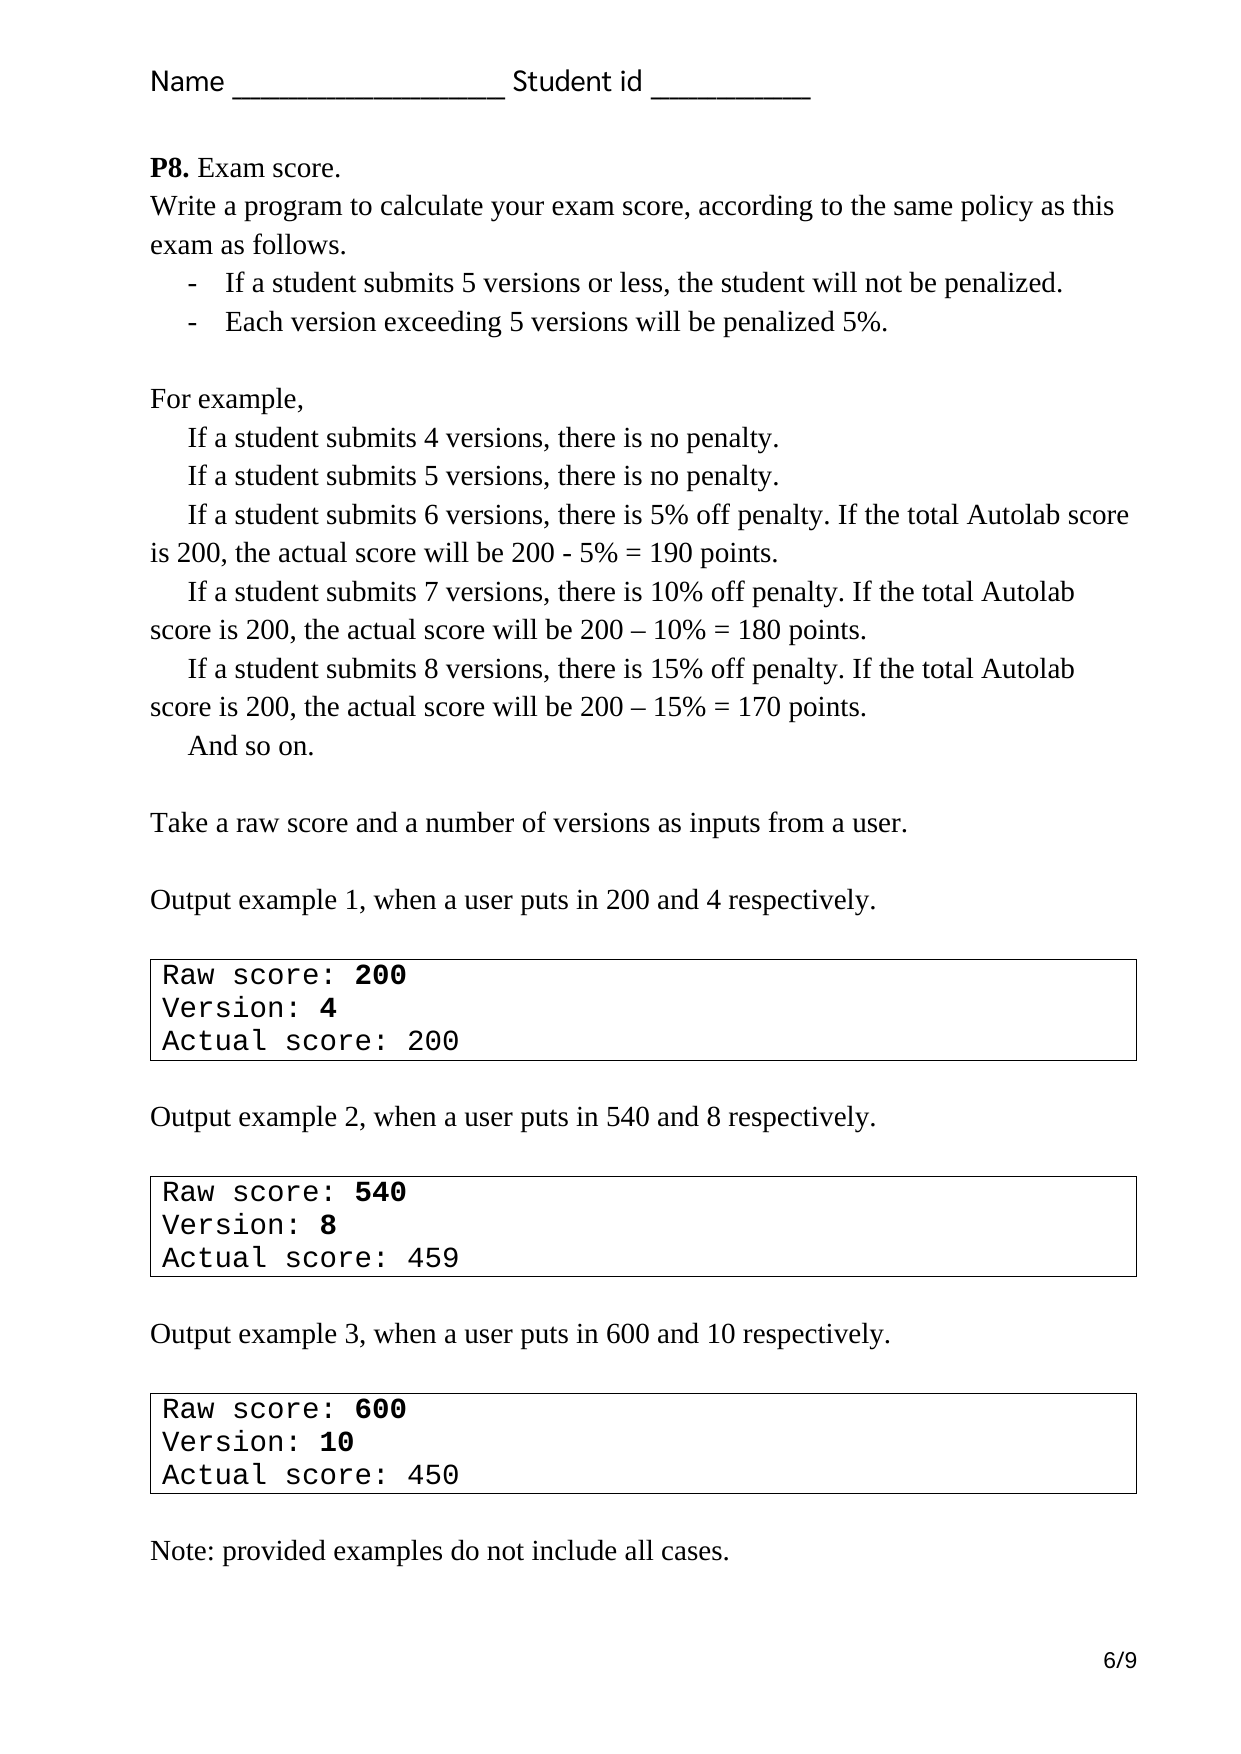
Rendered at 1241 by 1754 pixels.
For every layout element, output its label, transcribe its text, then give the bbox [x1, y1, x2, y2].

text And so on. [150, 728, 1137, 762]
text If a student submits 5 versions, there is no penalty. [150, 458, 1137, 492]
table_header Raw score: 540 Version: 8 Actual score: 459 [151, 1177, 1136, 1276]
text Output example 3, when a user puts in 600 and 10 respectively. [150, 1316, 1137, 1349]
text If a student submits 7 versions, there is 10% off penalty. If the total Autolab score is 200, the actual score will be 200 – 10% = 180 points. [150, 574, 1137, 646]
text If a student submits 8 versions, there is 15% off penalty. If the total Autolab score is 200, the actual score will be 200 – 15% = 170 points. [150, 651, 1137, 723]
text If a student submits 6 versions, there is 5% off penalty. If the total Autolab score is 200, the actual score will be 200 - 5% = 190 points. [150, 497, 1137, 569]
text Take a raw score and a number of versions as inputs from a user. [150, 805, 1137, 839]
text If a student submits 4 versions, there is no penalty. [150, 420, 1137, 453]
text P8. Exam score. Write a program to calculate your exam score, according to the same policy as this exam as follows. [150, 150, 1137, 261]
table_header Raw score: 600 Version: 10 Actual score: 450 [151, 1394, 1136, 1493]
text Note: provided examples do not include all cases. [150, 1533, 1137, 1566]
text Output example 2, when a user puts in 540 and 8 respectively. [150, 1099, 1137, 1133]
list If a student submits 5 versions or less, the student will not be penalized. [187, 266, 1137, 299]
list Each version exceeding 5 versions will be penalized 5%. [187, 304, 1137, 338]
table_header Raw score: 200 Version: 4 Actual score: 200 [151, 960, 1136, 1059]
text Output example 1, when a user puts in 200 and 4 respectively. [150, 882, 1137, 916]
text For example, [150, 381, 1137, 415]
